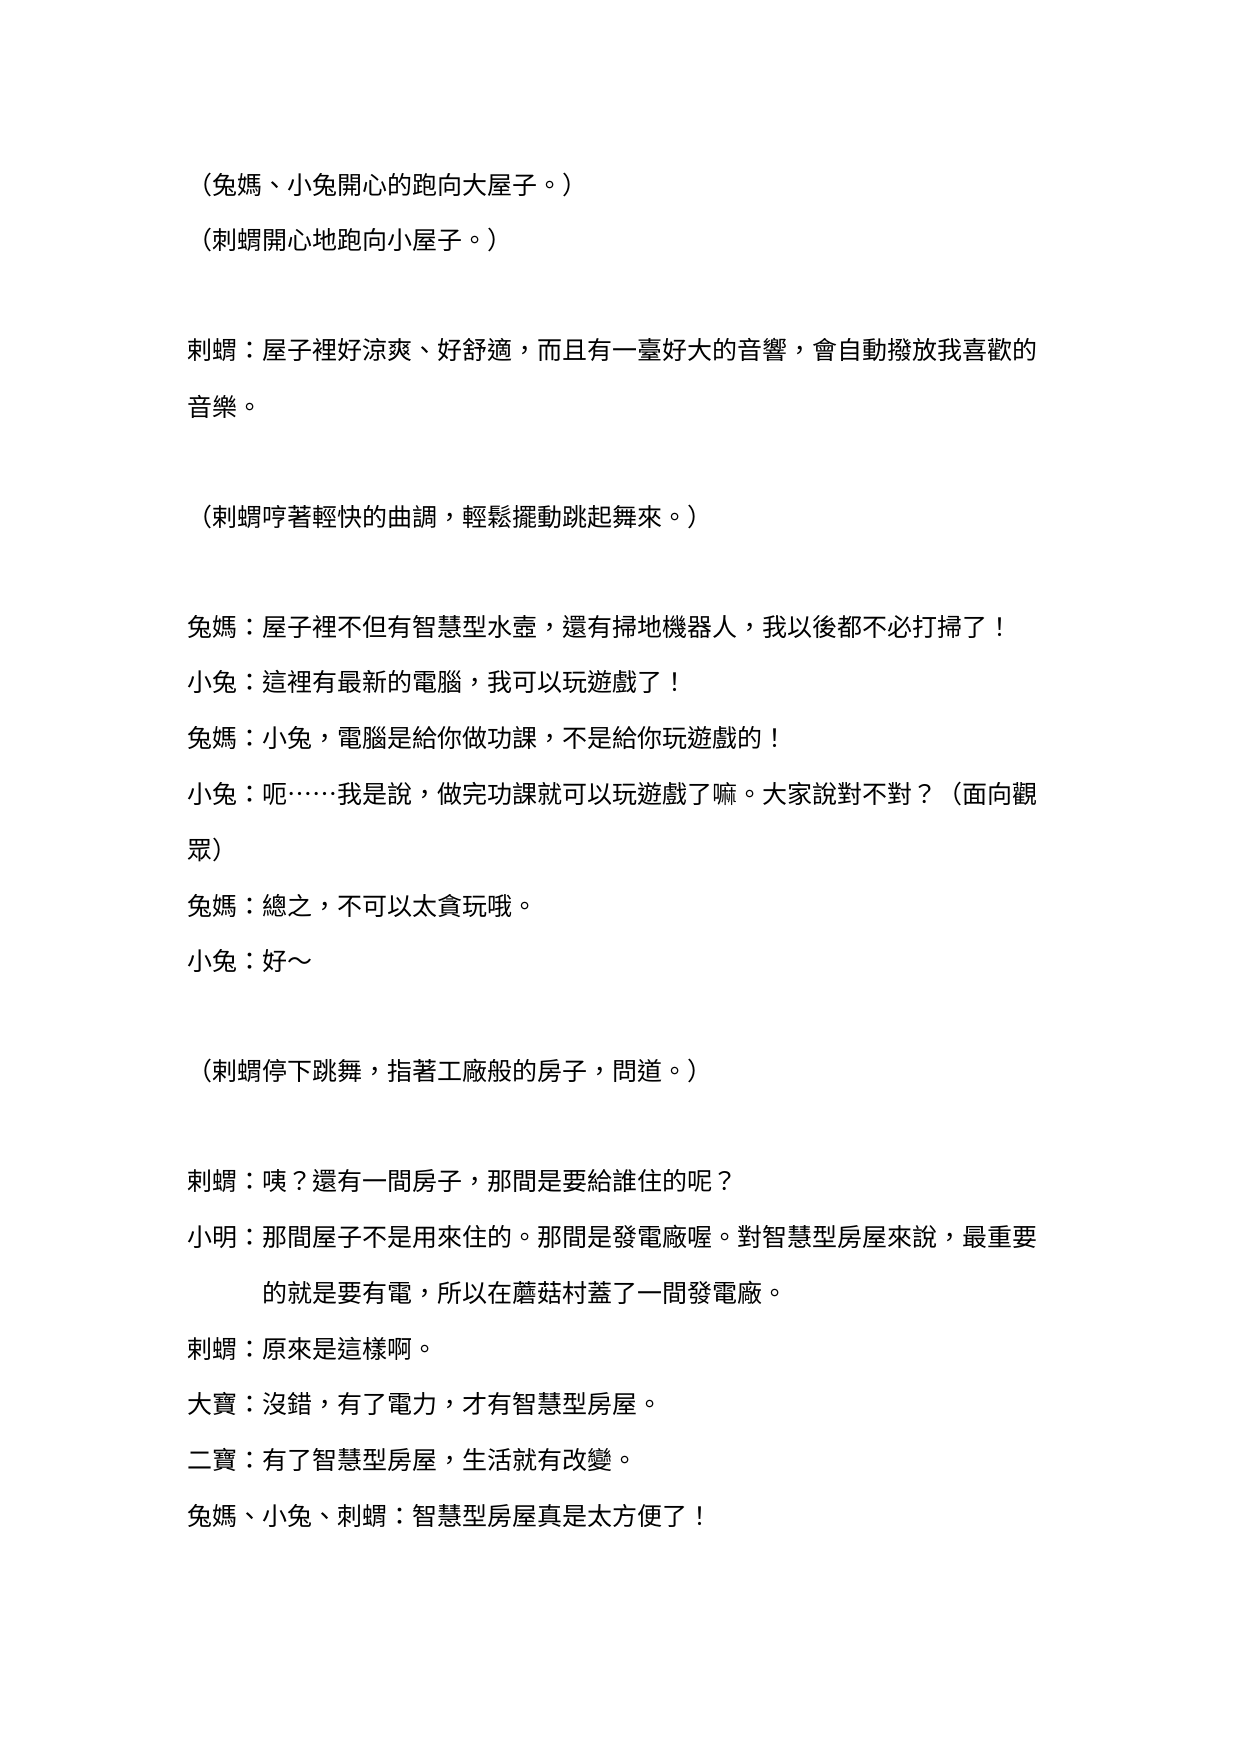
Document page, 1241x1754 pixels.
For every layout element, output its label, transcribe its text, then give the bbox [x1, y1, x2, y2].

text （刺蝟開心地跑向小屋子。） [187, 220, 1053, 258]
text 小明：那間屋子不是用來住的。那間是發電廠喔。對智慧型房屋來說，最重要的就是要有電，所以在蘑菇村蓋了一間發電廠。 [187, 1217, 1053, 1311]
text （兔媽、小兔開心的跑向大屋子。） [187, 164, 1053, 202]
text 二寶：有了智慧型房屋，生活就有改變。 [187, 1440, 1053, 1477]
text 小兔：這裡有最新的電腦，我可以玩遊戲了！ [187, 662, 1053, 700]
text 大寶：沒錯，有了電力，才有智慧型房屋。 [187, 1384, 1053, 1422]
text 兔媽：小兔，電腦是給你做功課，不是給你玩遊戲的！ [187, 718, 1053, 755]
text 剌蝟：原來是這樣啊。 [187, 1329, 1053, 1366]
text 剌蝟：屋子裡好涼爽、好舒適，而且有一臺好大的音響，會自動撥放我喜歡的音樂。 [187, 330, 1053, 424]
text 小兔：呃……我是說，做完功課就可以玩遊戲了嘛。大家說對不對？（面向觀眾） [187, 773, 1053, 867]
text （剌蝟哼著輕快的曲調，輕鬆擺動跳起舞來。） [187, 497, 1053, 534]
text （剌蝟停下跳舞，指著工廠般的房子，問道。） [187, 1051, 1053, 1089]
text 兔媽、小兔、刺蝟：智慧型房屋真是太方便了！ [187, 1496, 1053, 1533]
text 兔媽：屋子裡不但有智慧型水壼，還有掃地機器人，我以後都不必打掃了！ [187, 607, 1053, 644]
text 兔媽：總之，不可以太貪玩哦。 [187, 885, 1053, 923]
text 小兔：好～ [187, 941, 1053, 978]
text 剌蝟：咦？還有一間房子，那間是要給誰住的呢？ [187, 1161, 1053, 1199]
